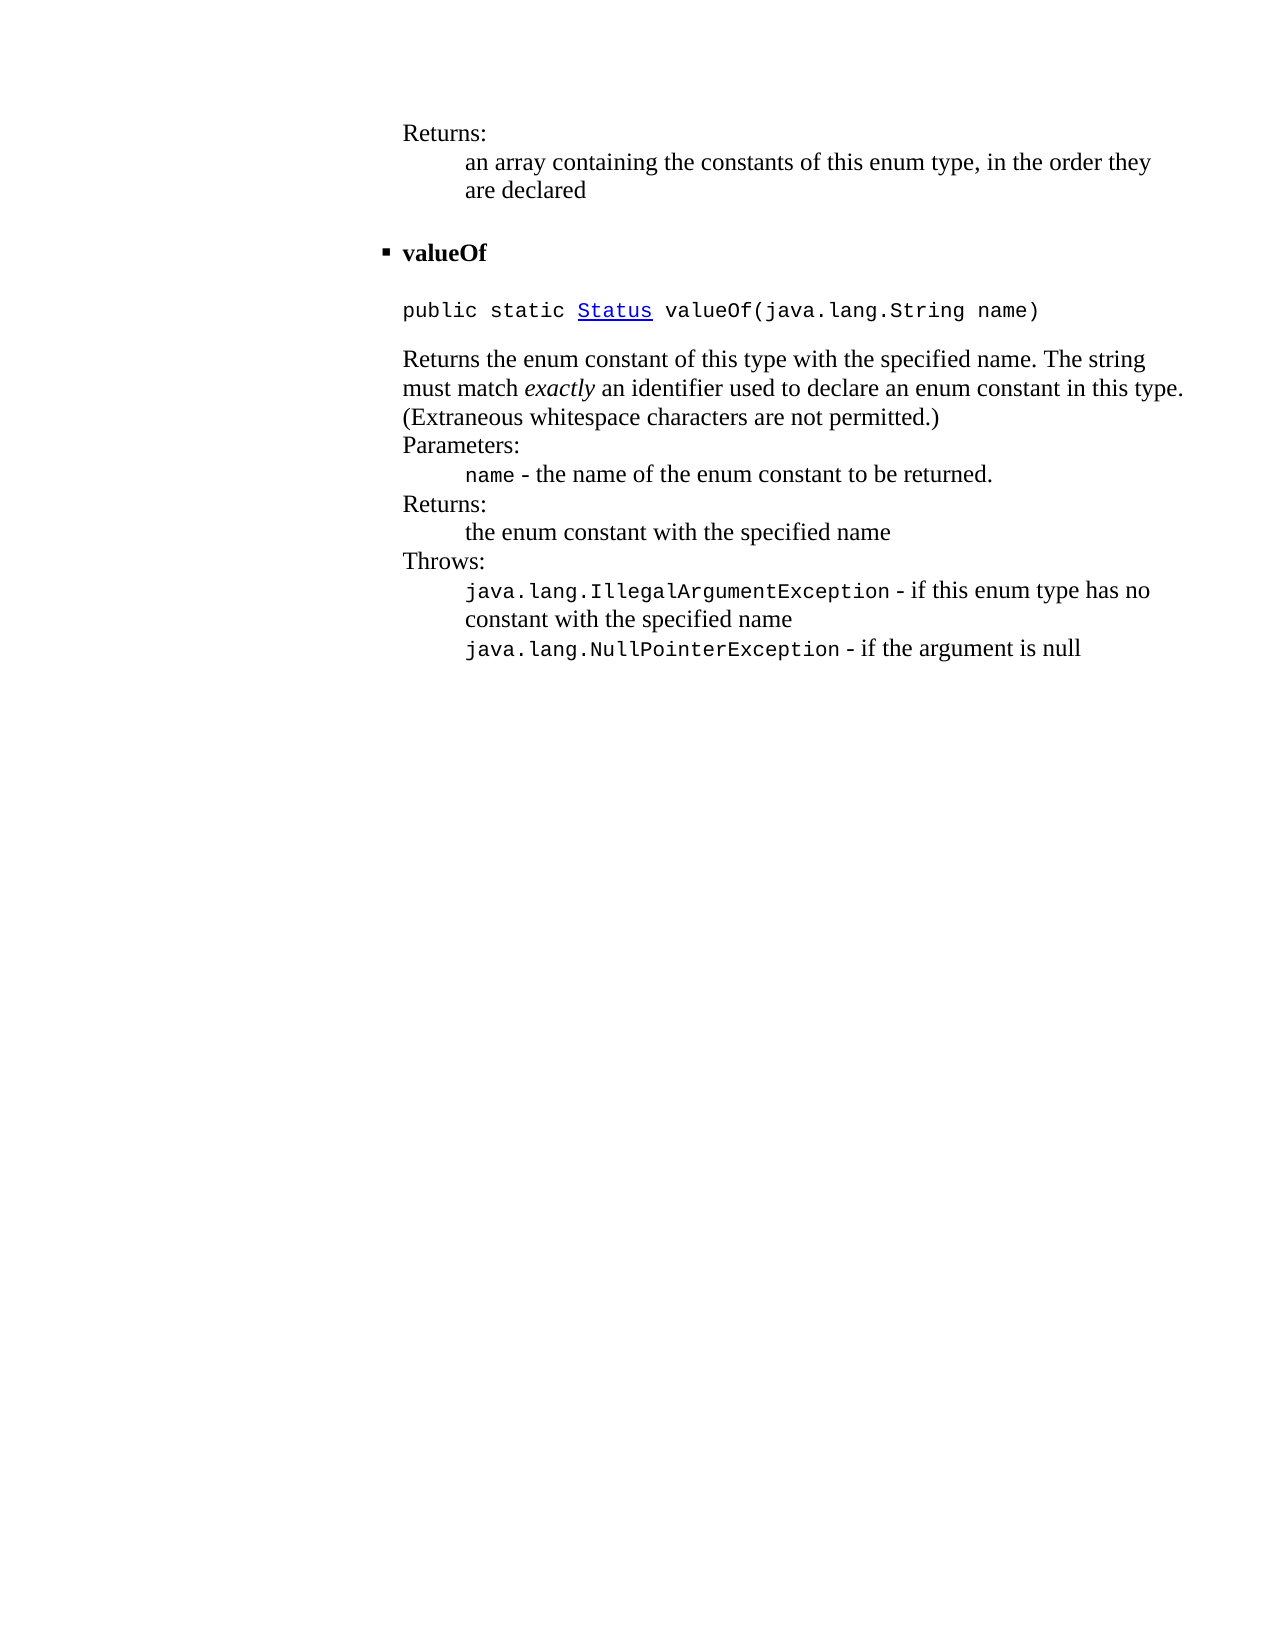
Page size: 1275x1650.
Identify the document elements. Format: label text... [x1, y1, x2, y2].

text name - the name of the enum constant to be returned. [465, 459, 1186, 489]
text java.lang.NullPointerException - if the argument is null [465, 633, 1186, 663]
text Returns the enum constant of this type with the specified name. The string must match exactly an identifier used to declare an enum constant in this type. (Extraneous whitespace characters are not permitted.) [402, 344, 1186, 430]
text public static Status valueOf(java.lang.String name) [402, 299, 1186, 323]
text an array containing the constants of this enum type, in the order they are declared [465, 147, 1186, 204]
text Returns: [402, 489, 1186, 517]
text the enum constant with the specified name [465, 517, 1186, 546]
subtitle valueOf [380, 238, 1186, 266]
text Returns: [402, 118, 1186, 147]
text Parameters: [402, 430, 1186, 459]
text java.lang.IllegalArgumentException - if this enum type has no constant with the specified name [465, 575, 1186, 633]
text Throws: [402, 546, 1186, 575]
